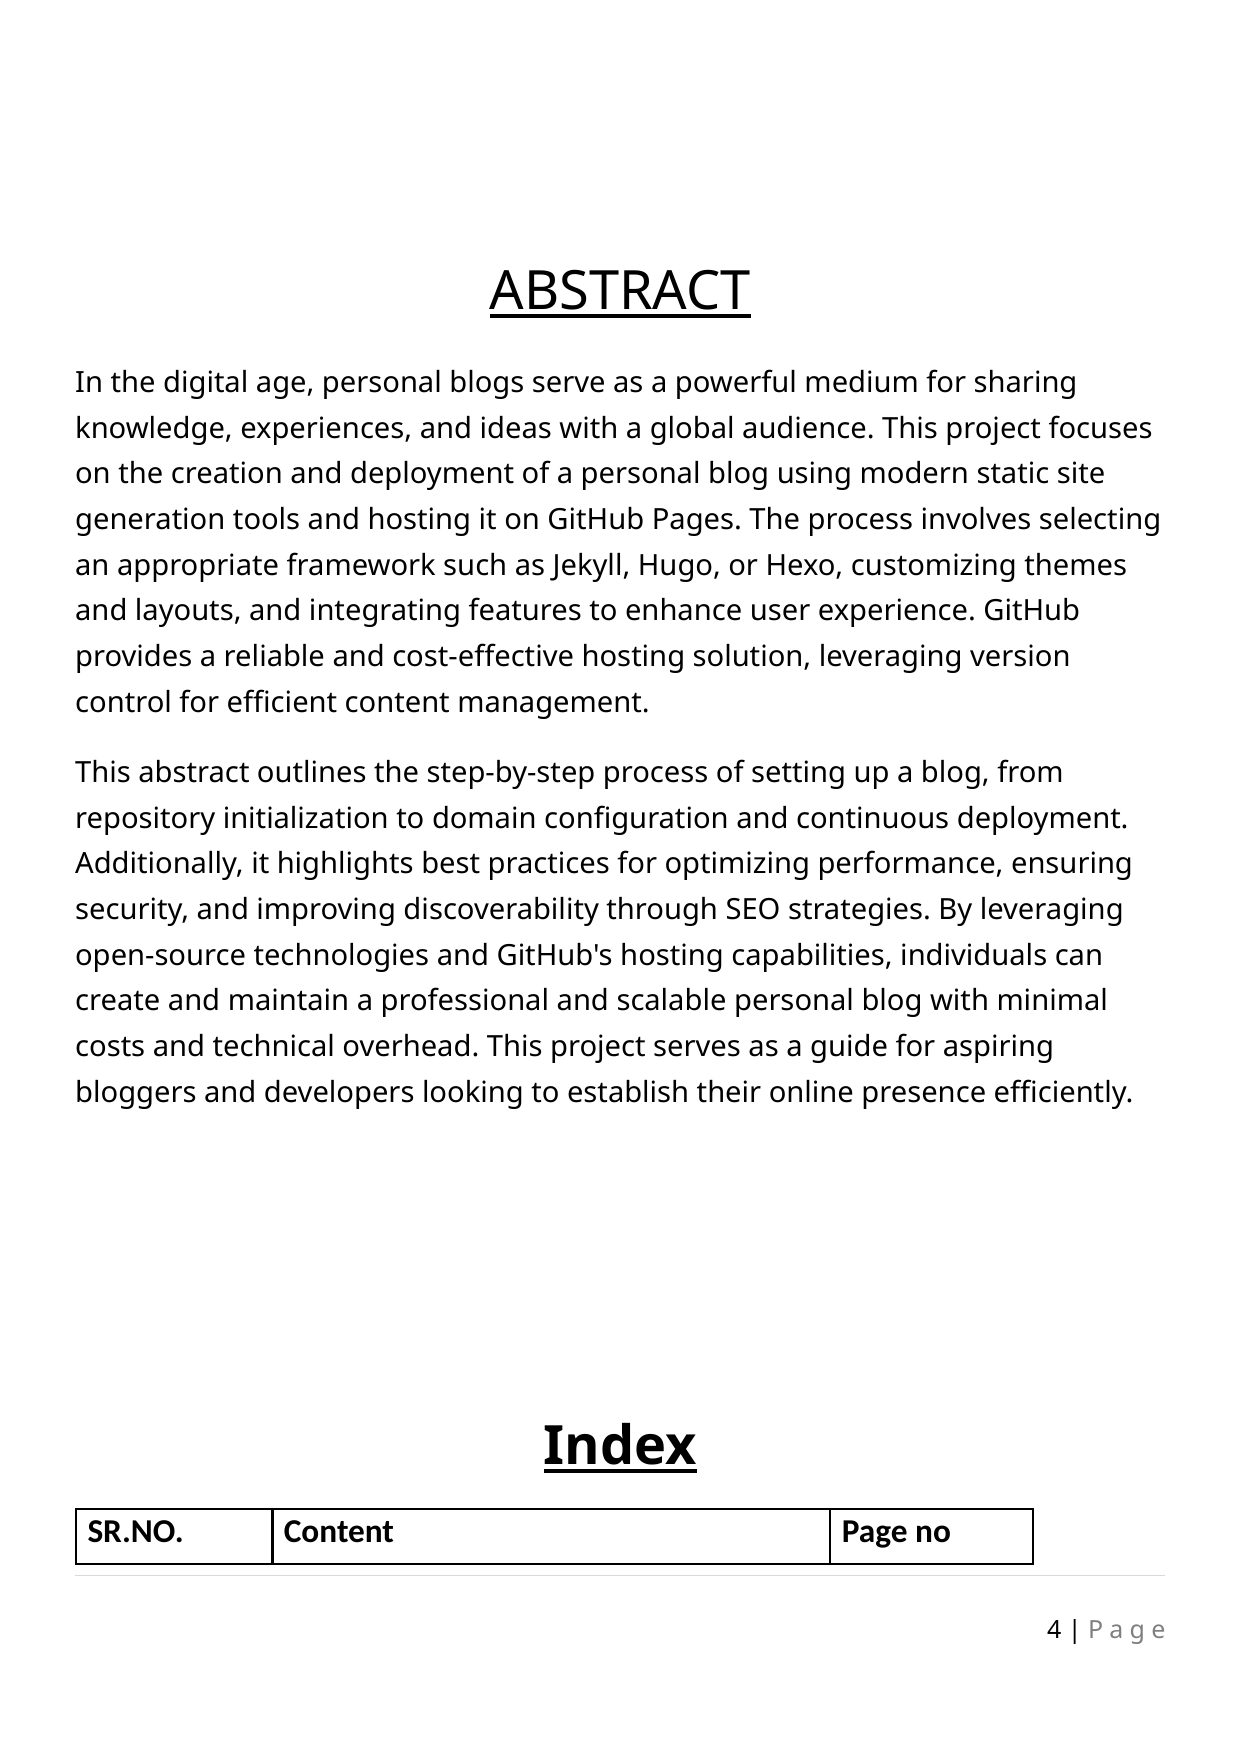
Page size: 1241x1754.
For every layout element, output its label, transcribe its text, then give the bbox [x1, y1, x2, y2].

table_header SR.NO. [77, 1510, 271, 1563]
table_header Page no [831, 1510, 1032, 1563]
text In the digital age, personal blogs serve as a powerful medium for sharing knowledge, experiences, and ideas with a global audience. This project focuses on the creation and deployment of a personal blog using modern static site generation tools and hosting it on GitHub Pages. The process involves selecting an appropriate framework such as Jekyll, Hugo, or Hexo, customizing themes and layouts, and integrating features to enhance user experience. GitHub provides a reliable and cost-effective hosting solution, leveraging version control for efficient content management. [75, 361, 1165, 721]
text ABSTRACT [75, 252, 1165, 325]
text Index [75, 1407, 1165, 1480]
table_header Content [274, 1510, 829, 1563]
text This abstract outlines the step-by-step process of setting up a blog, from repository initialization to domain configuration and continuous deployment. Additionally, it highlights best practices for optimizing performance, ensuring security, and improving discoverability through SEO strategies. By leveraging open-source technologies and GitHub's hosting capabilities, individuals can create and maintain a professional and scalable personal blog with minimal costs and technical overhead. This project serves as a guide for aspiring bloggers and developers looking to establish their online presence efficiently. [75, 751, 1165, 1111]
